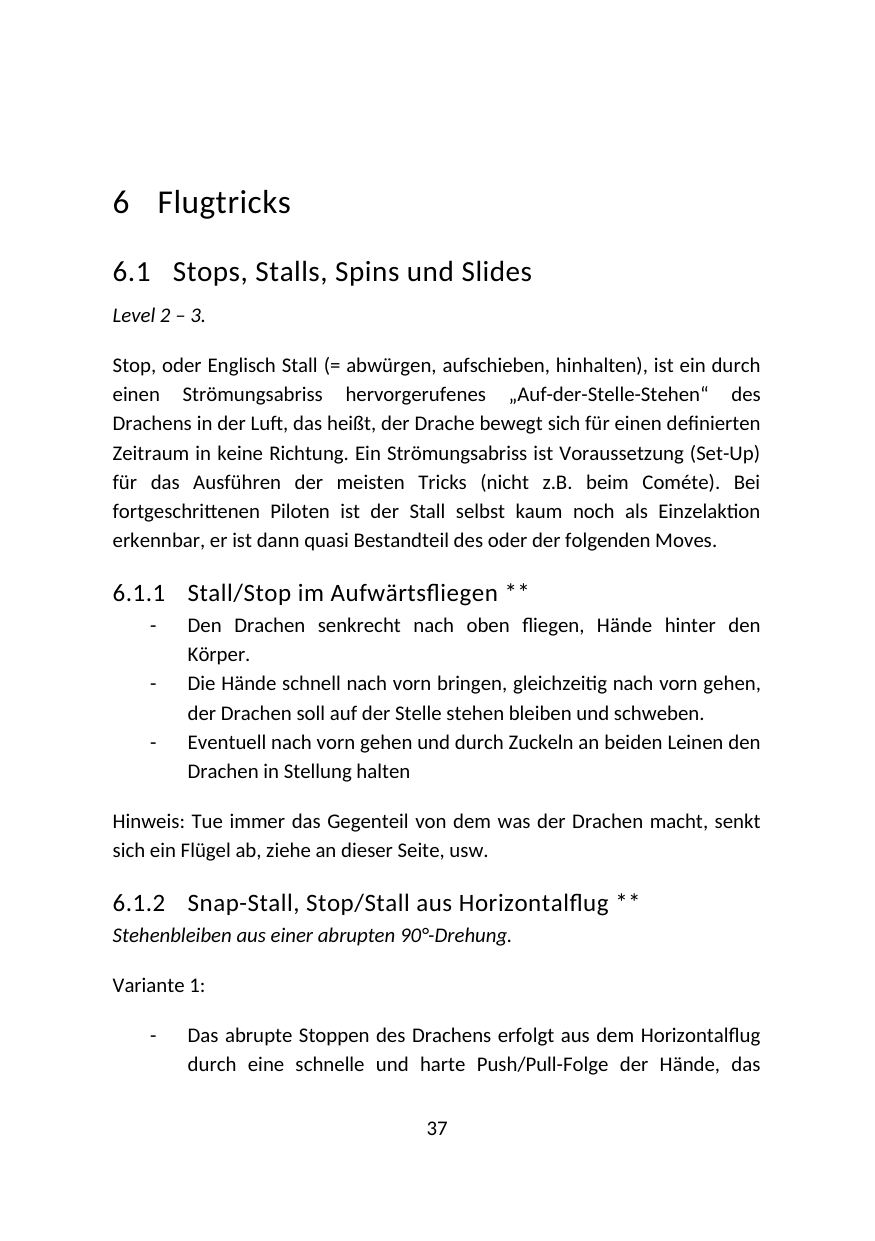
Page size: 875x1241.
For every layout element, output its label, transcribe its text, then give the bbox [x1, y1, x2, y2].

subtitle Snap-Stall, Stop/Stall aus Horizontalflug ** [112, 887, 762, 918]
text Hinweis: Tue immer das Gegenteil von dem was der Drachen macht, senkt sich ein Flügel ab, ziehe an dieser Seite, usw. [112, 808, 762, 863]
list Die Hände schnell nach vorn bringen, gleichzeitig nach vorn gehen, der Drachen soll auf der Stelle stehen bleiben und schweben. [150, 671, 762, 725]
list Eventuell nach vorn gehen und durch Zuckeln an beiden Leinen den Drachen in Stellung halten [150, 729, 762, 783]
subtitle Flugtricks [112, 181, 762, 222]
subtitle Stall/Stop im Aufwärtsfliegen ** [112, 577, 762, 608]
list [150, 1022, 762, 1077]
subtitle Stops, Stalls, Spins und Slides [112, 253, 762, 289]
text Stehenbleiben aus einer abrupten 90°-Drehung. [112, 922, 762, 948]
text Variante 1: [112, 972, 762, 998]
text Level 2 – 3. [112, 302, 762, 328]
text Stop, oder Englisch Stall (= abwürgen, aufschieben, hinhalten), ist ein durch einen Strömungsabriss hervorgerufenes „Auf-der-Stelle-Stehen“ des Drachens in der Luft, das heißt, der Drache bewegt sich für einen definierten Zeitraum in keine Richtung. Ein Strömungsabriss ist Voraussetzung (Set-Up) für das Ausführen der meisten Tricks (nicht z.B. beim Cométe). Bei fortgeschrittenen Piloten ist der Stall selbst kaum noch als Einzelaktion erkennbar, er ist dann quasi Bestandteil des oder der folgenden Moves. [112, 352, 762, 553]
list Den Drachen senkrecht nach oben fliegen, Hände hinter den Körper. [150, 612, 762, 667]
